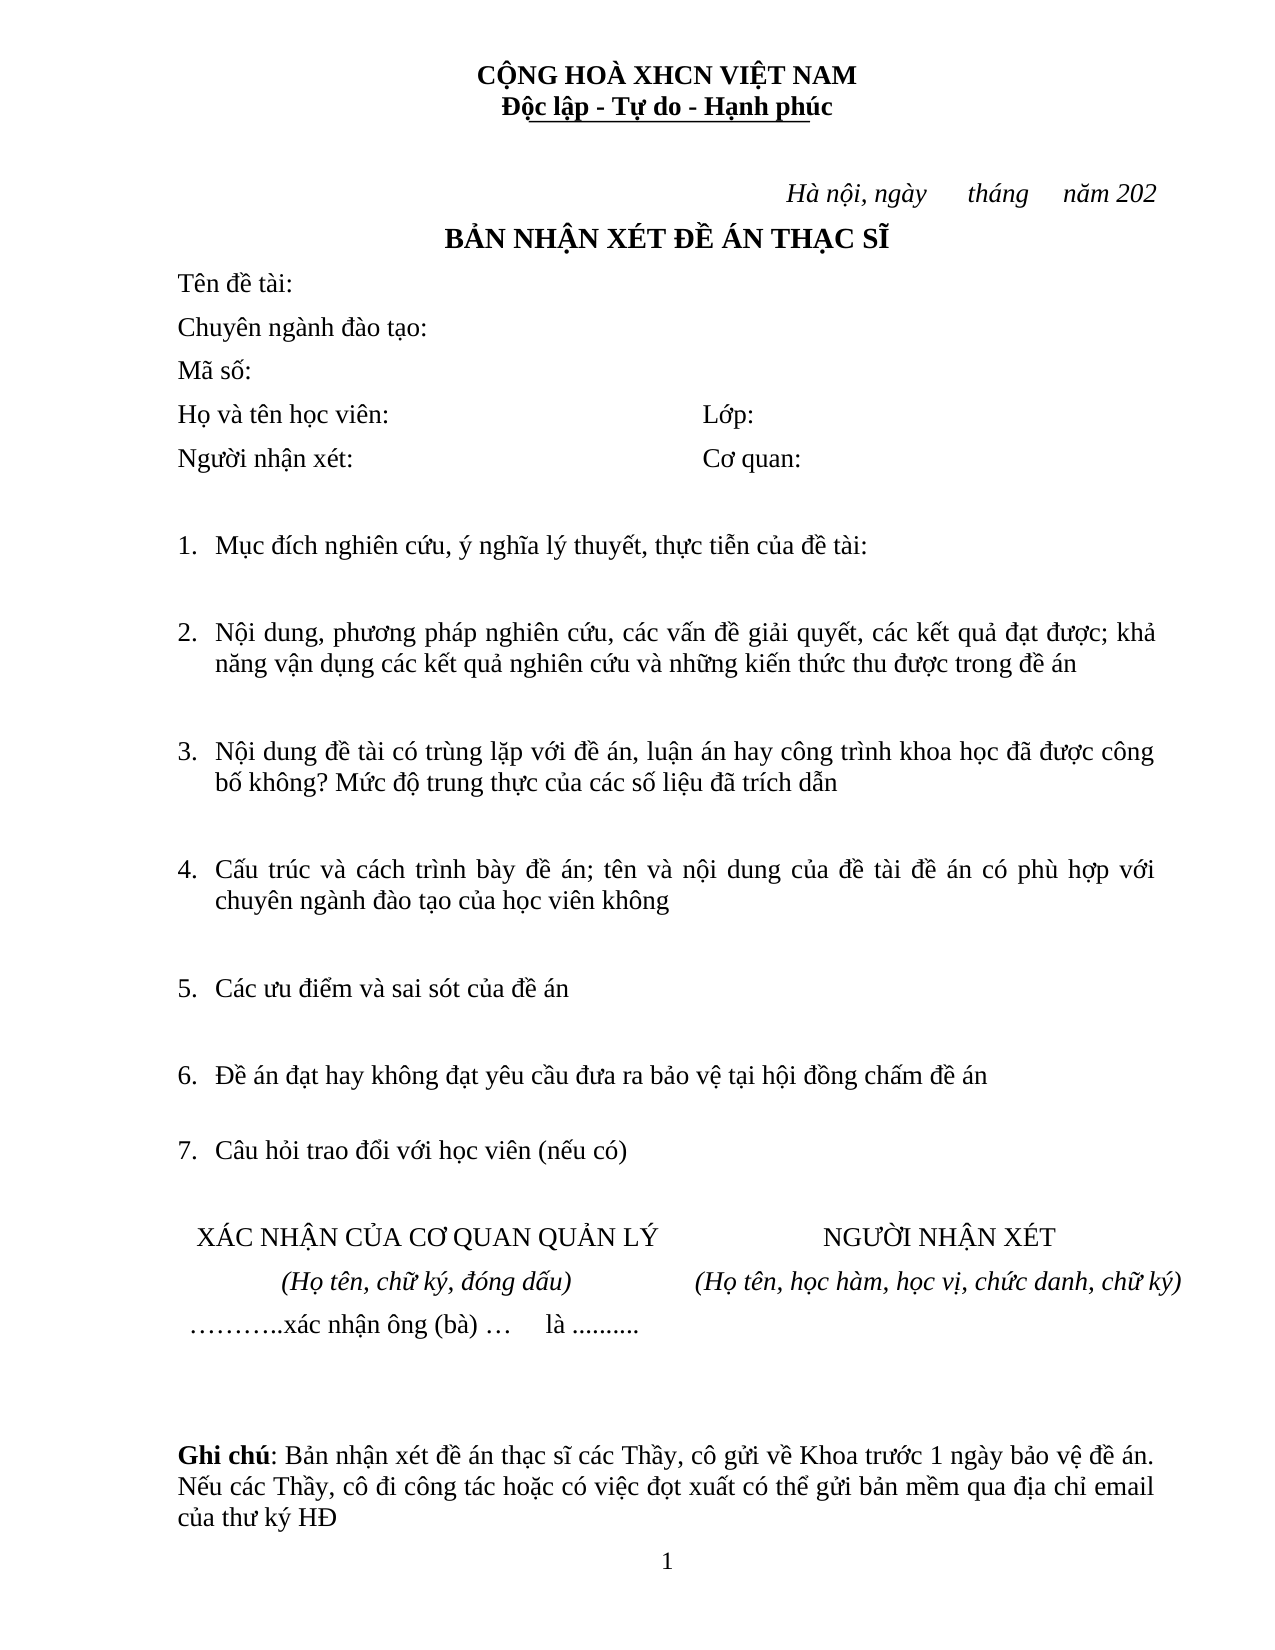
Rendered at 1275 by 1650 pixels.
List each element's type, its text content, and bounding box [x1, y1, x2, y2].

text Họ và tên học viên: Lớp: [177, 398, 1157, 429]
text Chuyên ngành đào tạo: [177, 311, 1157, 342]
text Người nhận xét: Cơ quan: [177, 442, 1157, 473]
text BẢN NHẬN XÉT ĐỀ ÁN THẠC SĨ [177, 221, 1157, 255]
list Nội dung, phương pháp nghiên cứu, các vấn đề giải quyết, các kết quả đạt được; khả năng vận dụng các kết quả nghiên cứu và những kiến thức thu được trong đề án [177, 616, 1157, 679]
text Ghi chú: Bản nhận xét đề án thạc sĩ các Thầy, cô gửi về Khoa trước 1 ngày bảo vệ đề án. Nếu các Thầy, cô đi công tác hoặc có việc đọt xuất có thể gửi bản mềm qua địa chỉ email của thư ký HĐ [177, 1439, 1157, 1533]
text Mã số: [177, 354, 1157, 386]
list Các ưu điểm và sai sót của đề án [177, 972, 1157, 1003]
table_header NGƯỜI NHẬN XÉT (Họ tên, học hàm, học vị, chức danh, chữ ký) [678, 1209, 1201, 1427]
list Đề án đạt hay không đạt yêu cầu đưa ra bảo vệ tại hội đồng chấm đề án [177, 1059, 1157, 1090]
list Mục đích nghiên cứu, ý nghĩa lý thuyết, thực tiễn của đề tài: [177, 529, 1157, 560]
table_header CỘNG HOÀ XHCN VIỆT Độc lập - Tự do - Hạnh phúc [177, 59, 1157, 121]
list Cấu trúc và cách trình bày đề án; tên và nội dung của đề tài đề án có phù hợp với chuyên ngành đào tạo của học viên không [177, 853, 1157, 916]
list Câu hỏi trao đổi với học viên (nếu có) [177, 1134, 1157, 1165]
text Tên đề tài: [177, 267, 1157, 298]
list Nội dung đề tài có trùng lặp với đề án, luận án hay công trình khoa học đã được công bố không? Mức độ trung thực của các số liệu đã trích dẫn [177, 735, 1157, 797]
subtitle Hà nội, ngày tháng năm 202 [177, 177, 1157, 209]
table_header XÁC NHẬN CỦA CƠ QUAN QUẢN LÝ (Họ tên, chữ ký, đóng dấu) ………..xác nhận ông (bà) … là .......... [177, 1209, 678, 1427]
